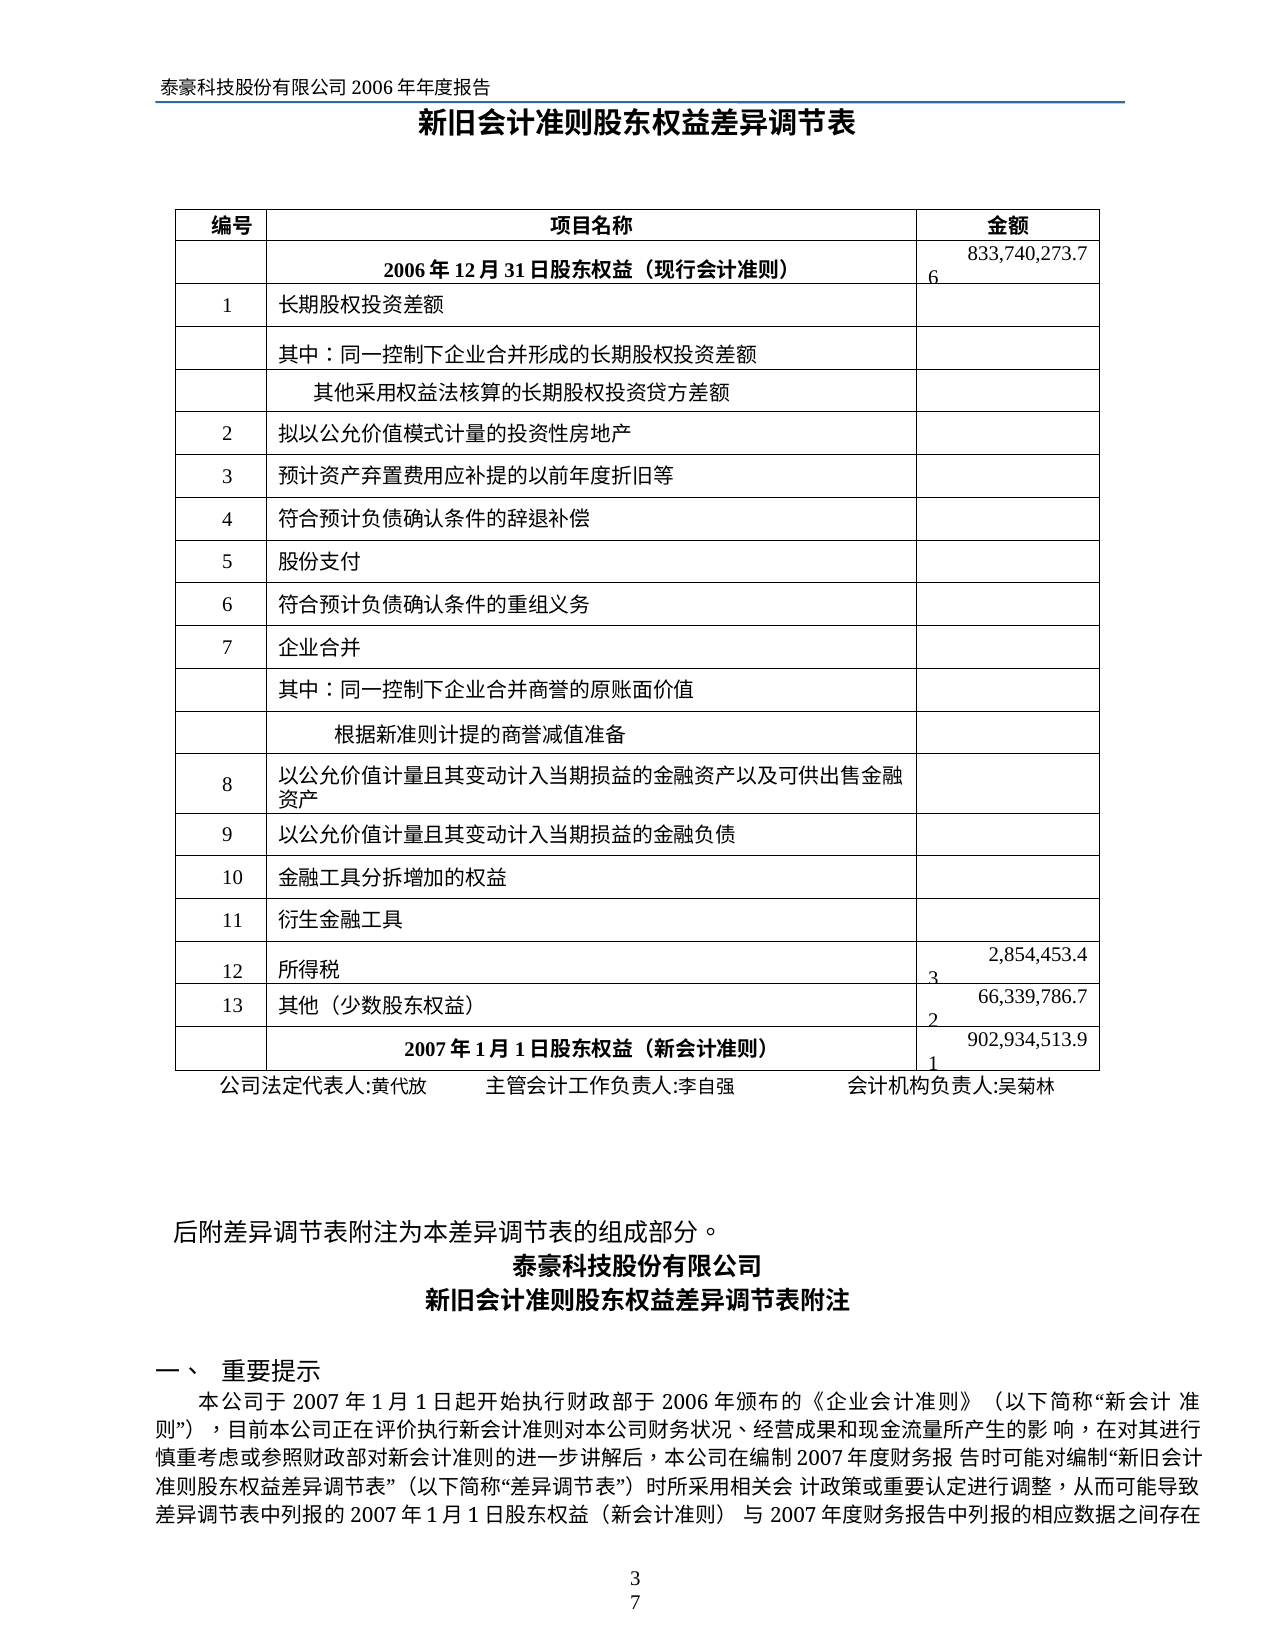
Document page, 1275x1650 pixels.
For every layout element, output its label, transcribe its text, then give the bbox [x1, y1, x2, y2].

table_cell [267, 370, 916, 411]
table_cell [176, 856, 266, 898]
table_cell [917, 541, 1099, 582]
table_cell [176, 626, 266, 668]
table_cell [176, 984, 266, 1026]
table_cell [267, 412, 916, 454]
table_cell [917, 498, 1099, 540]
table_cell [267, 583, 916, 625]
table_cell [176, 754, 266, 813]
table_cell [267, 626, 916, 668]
text 新旧会计准则股东权益差异调节表附注 [71, 1282, 1203, 1316]
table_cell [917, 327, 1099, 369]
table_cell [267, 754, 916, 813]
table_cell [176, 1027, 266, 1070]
text 后附差异调节表附注为本差异调节表的组成部分。 [71, 1214, 1203, 1248]
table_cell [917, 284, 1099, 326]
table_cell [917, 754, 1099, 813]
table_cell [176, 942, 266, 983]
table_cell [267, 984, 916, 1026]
text 新旧会计准则股东权益差异调节表 [71, 102, 1203, 142]
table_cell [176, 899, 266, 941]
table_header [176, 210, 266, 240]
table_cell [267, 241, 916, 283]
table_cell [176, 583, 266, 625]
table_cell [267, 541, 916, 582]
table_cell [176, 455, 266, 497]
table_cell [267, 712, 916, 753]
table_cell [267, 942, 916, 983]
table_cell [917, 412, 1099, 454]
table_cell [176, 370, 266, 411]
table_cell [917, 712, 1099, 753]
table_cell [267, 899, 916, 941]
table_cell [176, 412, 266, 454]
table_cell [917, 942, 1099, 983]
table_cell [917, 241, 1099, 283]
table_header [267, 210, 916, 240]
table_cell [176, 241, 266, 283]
text 公司法定代表人:黄代放 主管会计工作负责人:李自强 会计机构负责人:吴菊林 [71, 1071, 1203, 1100]
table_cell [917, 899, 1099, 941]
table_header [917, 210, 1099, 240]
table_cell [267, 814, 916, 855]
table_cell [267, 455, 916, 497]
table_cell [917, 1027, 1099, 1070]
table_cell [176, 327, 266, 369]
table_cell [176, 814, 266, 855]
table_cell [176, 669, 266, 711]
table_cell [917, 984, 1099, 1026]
text 泰豪科技股份有限公司 [71, 1248, 1203, 1282]
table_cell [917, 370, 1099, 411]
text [155, 1386, 1203, 1528]
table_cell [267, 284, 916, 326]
text 一、 重要提示 [71, 1358, 1203, 1386]
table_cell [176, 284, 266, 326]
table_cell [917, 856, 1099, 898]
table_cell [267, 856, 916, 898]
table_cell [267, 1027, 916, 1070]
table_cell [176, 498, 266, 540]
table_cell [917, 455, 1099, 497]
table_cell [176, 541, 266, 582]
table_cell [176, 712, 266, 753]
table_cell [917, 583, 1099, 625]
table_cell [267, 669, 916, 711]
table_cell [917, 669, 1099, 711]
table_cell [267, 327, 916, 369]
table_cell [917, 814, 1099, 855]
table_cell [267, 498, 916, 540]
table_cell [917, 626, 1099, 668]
